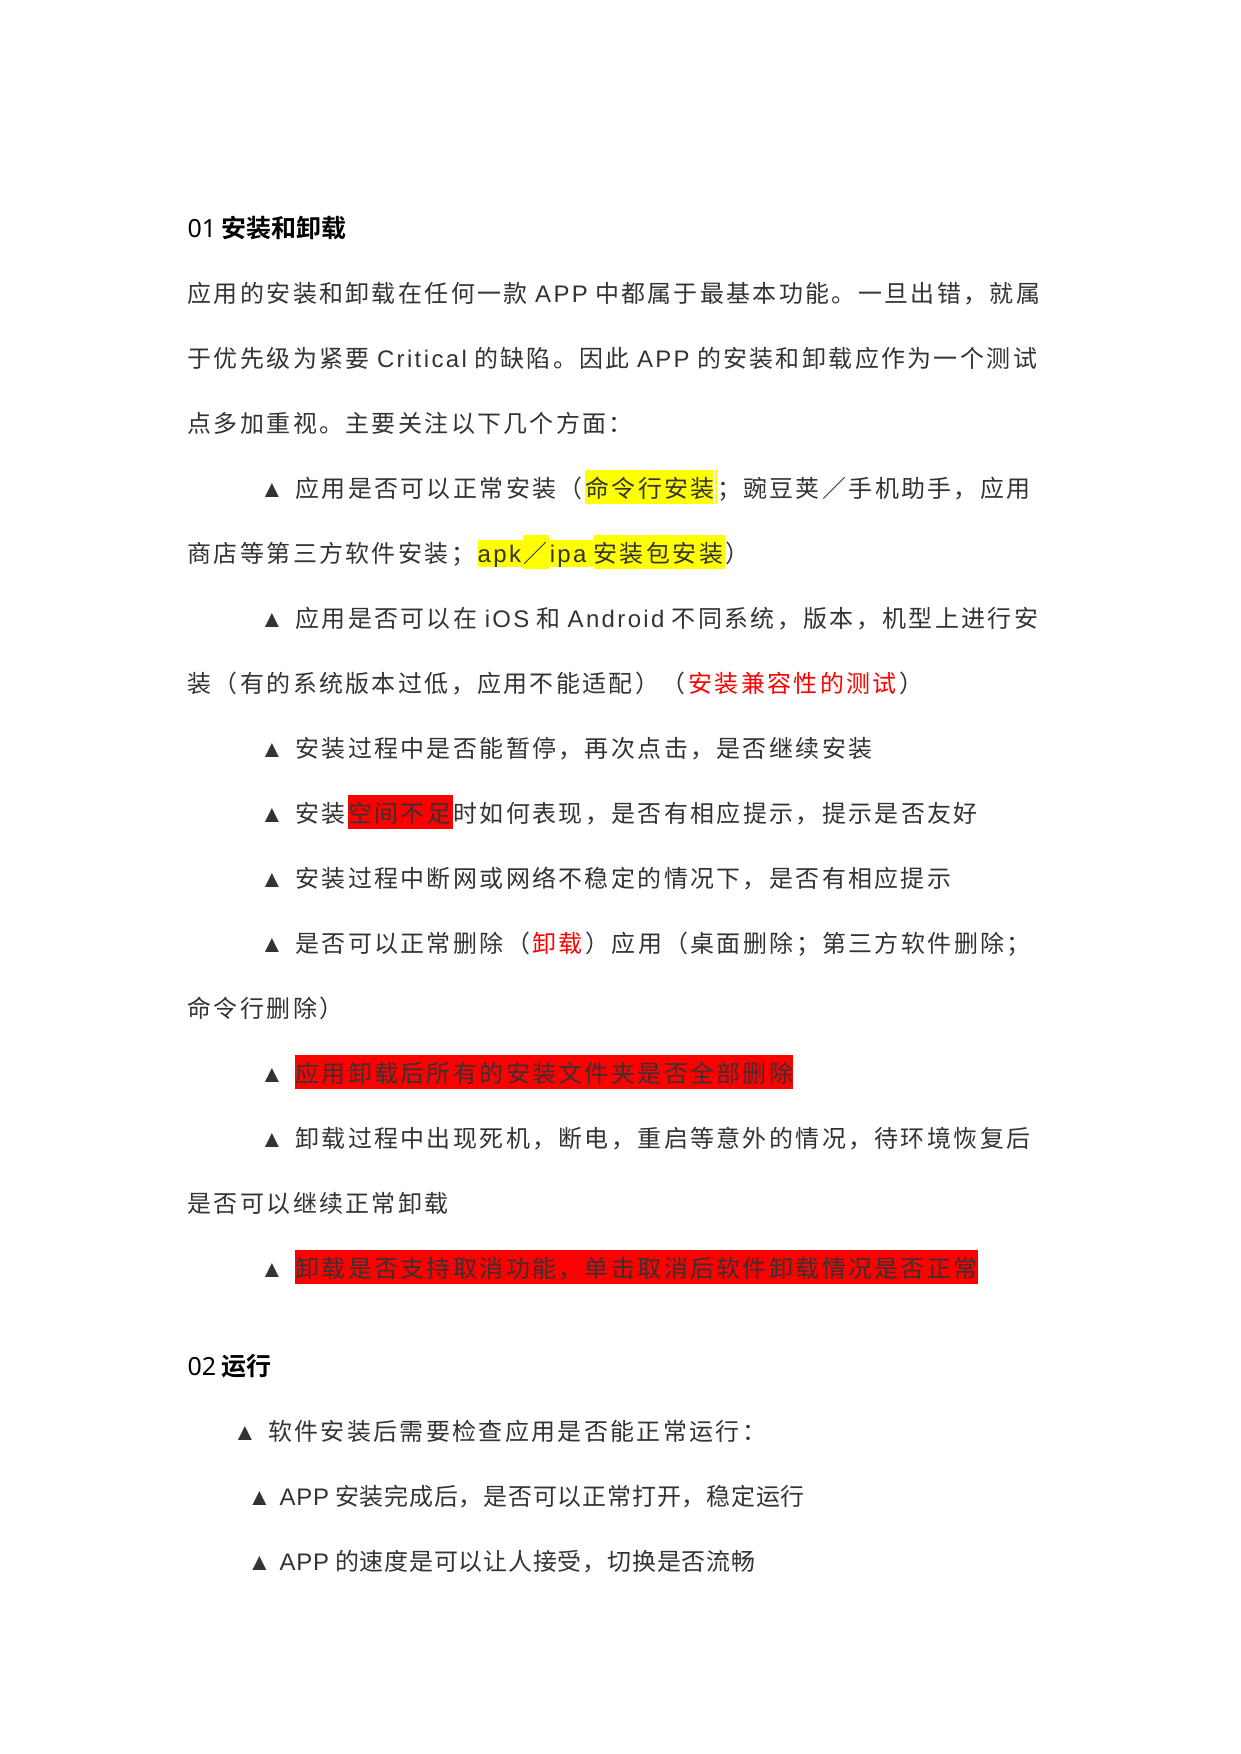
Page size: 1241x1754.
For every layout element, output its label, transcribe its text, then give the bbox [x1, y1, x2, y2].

text 02运行 [187, 1332, 1053, 1397]
text ▲ 软件安装后需要检查应用是否能正常运行： [187, 1397, 1053, 1462]
text 应用的安装和卸载在任何一款APP中都属于最基本功能。一旦出错，就属于优先级为紧要Critical的缺陷。因此APP的安装和卸载应作为一个测试点多加重视。主要关注以下几个方面： ▲ 应用是否可以正常安装（命令行安装；豌豆荚／手机助手，应用商店等第三方软件安装；apk／ipa安装包安装） ▲ 应用是否可以在iOS和Android不同系统，版本，机型上进行安装（有的系统版本过低，应用不能适配）（安装兼容性的测试） ▲ 安装过程中是否能暂停，再次点击，是否继续安装 [187, 259, 1053, 779]
text 01安装和卸载 [187, 194, 1053, 259]
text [187, 1462, 1053, 1592]
text ▲ 安装空间不足时如何表现，是否有相应提示，提示是否友好 ▲ 安装过程中断网或网络不稳定的情况下，是否有相应提示 ▲ 是否可以正常删除（卸载）应用（桌面删除；第三方软件删除；命令行删除） ▲ 应用卸载后所有的安装文件夹是否全部删除 ▲ 卸载过程中出现死机，断电，重启等意外的情况，待环境恢复后是否可以继续正常卸载 ▲ 卸载是否支持取消功能，单击取消后软件卸载情况是否正常 [187, 779, 1053, 1332]
